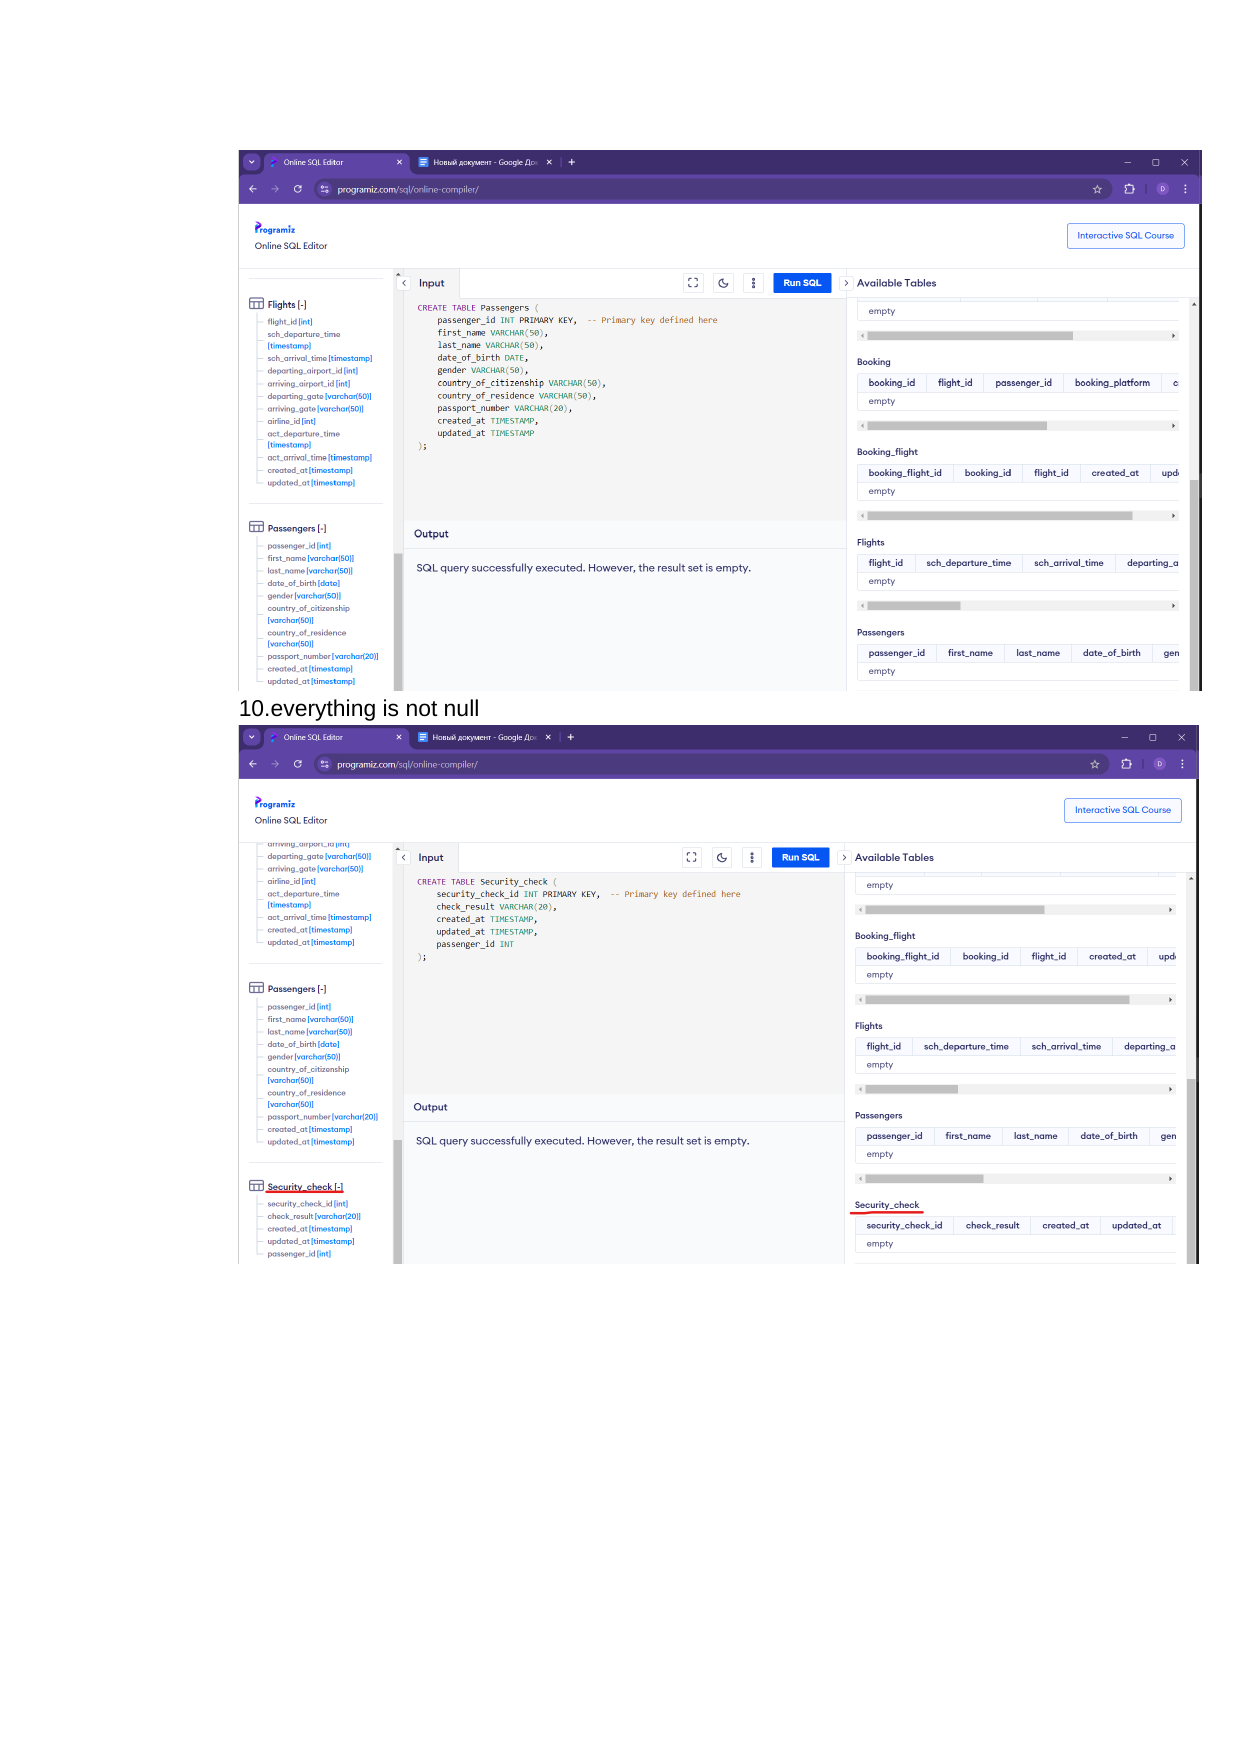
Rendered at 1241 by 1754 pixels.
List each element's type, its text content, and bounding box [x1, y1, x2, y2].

text 9. everything is not null 10.everything is not null [238, 691, 1090, 725]
picture [238, 725, 1199, 1264]
picture [238, 150, 1202, 691]
